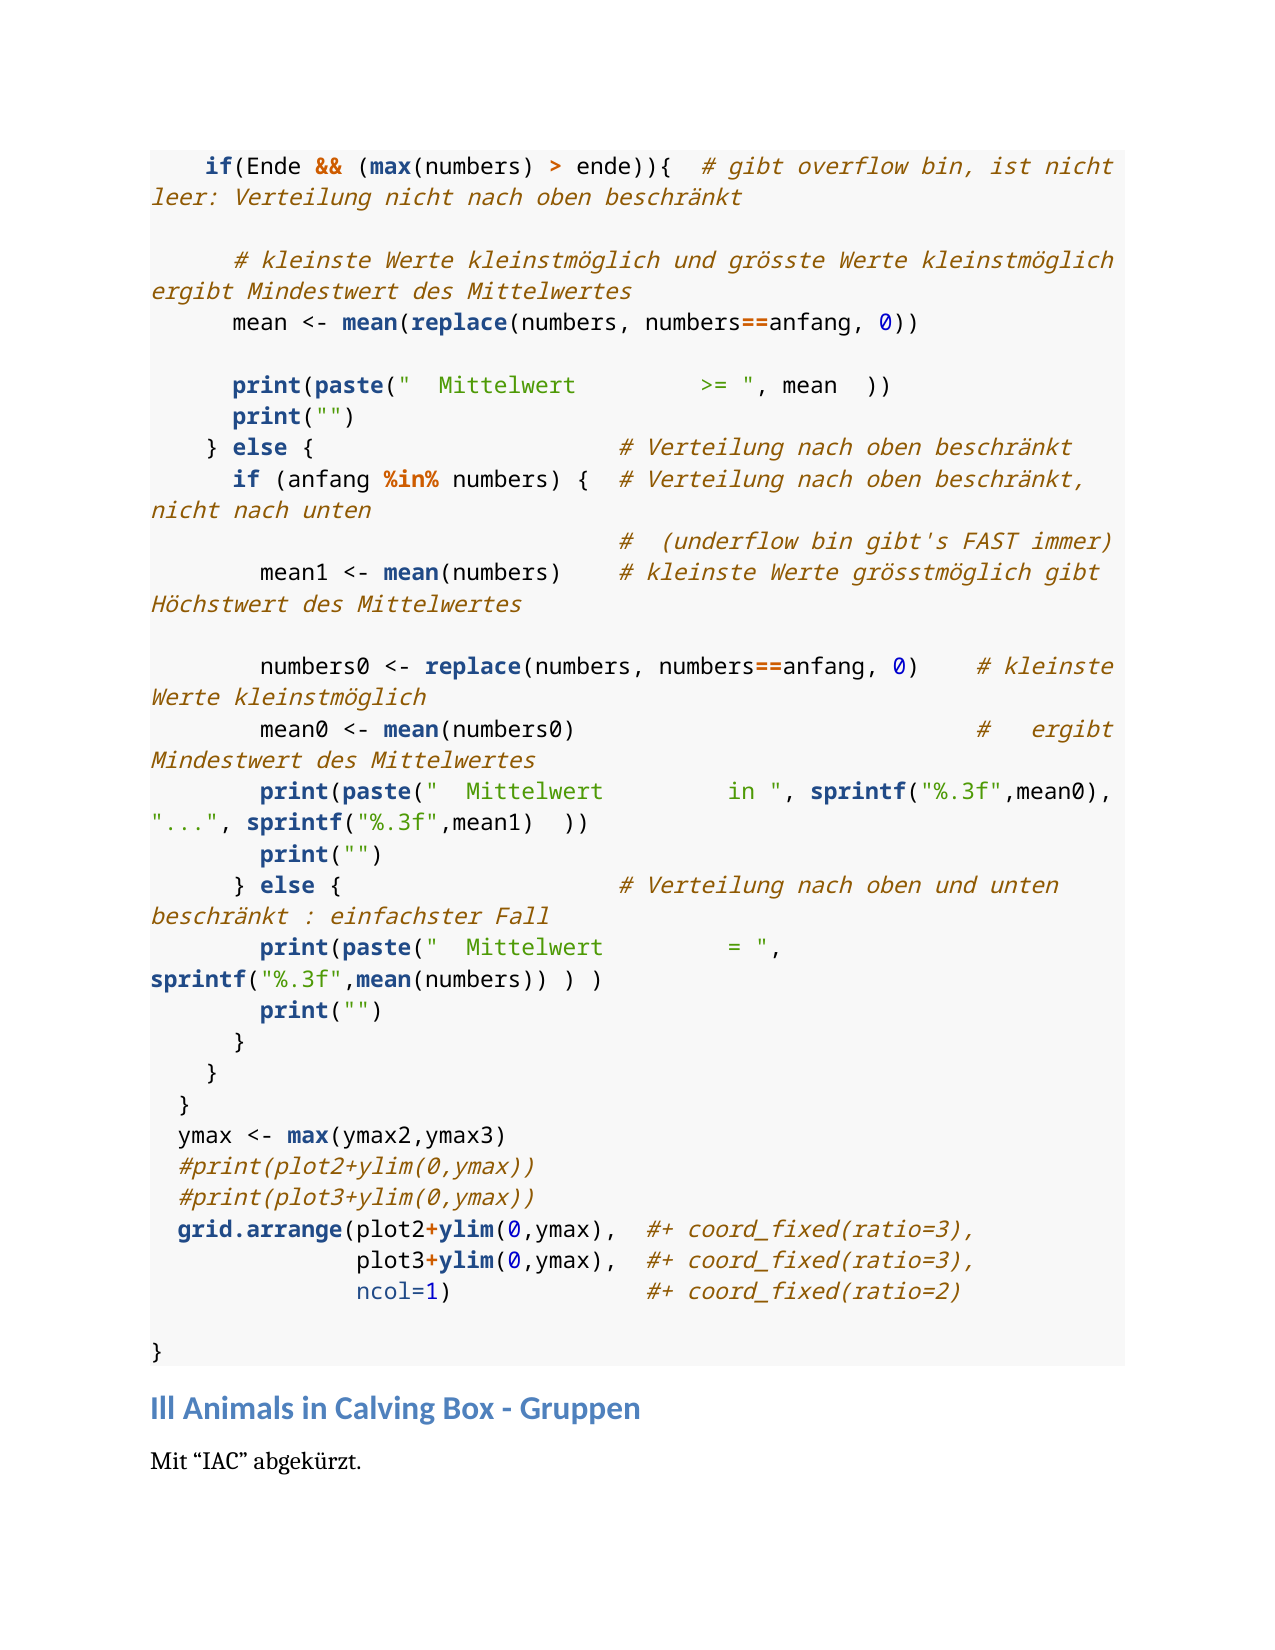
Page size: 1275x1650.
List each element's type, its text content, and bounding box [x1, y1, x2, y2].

subtitle Ill Animals in Calving Box - Gruppen [150, 1387, 1125, 1428]
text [150, 150, 1125, 1366]
text Mit “IAC” abgekürzt. [150, 1447, 1125, 1475]
